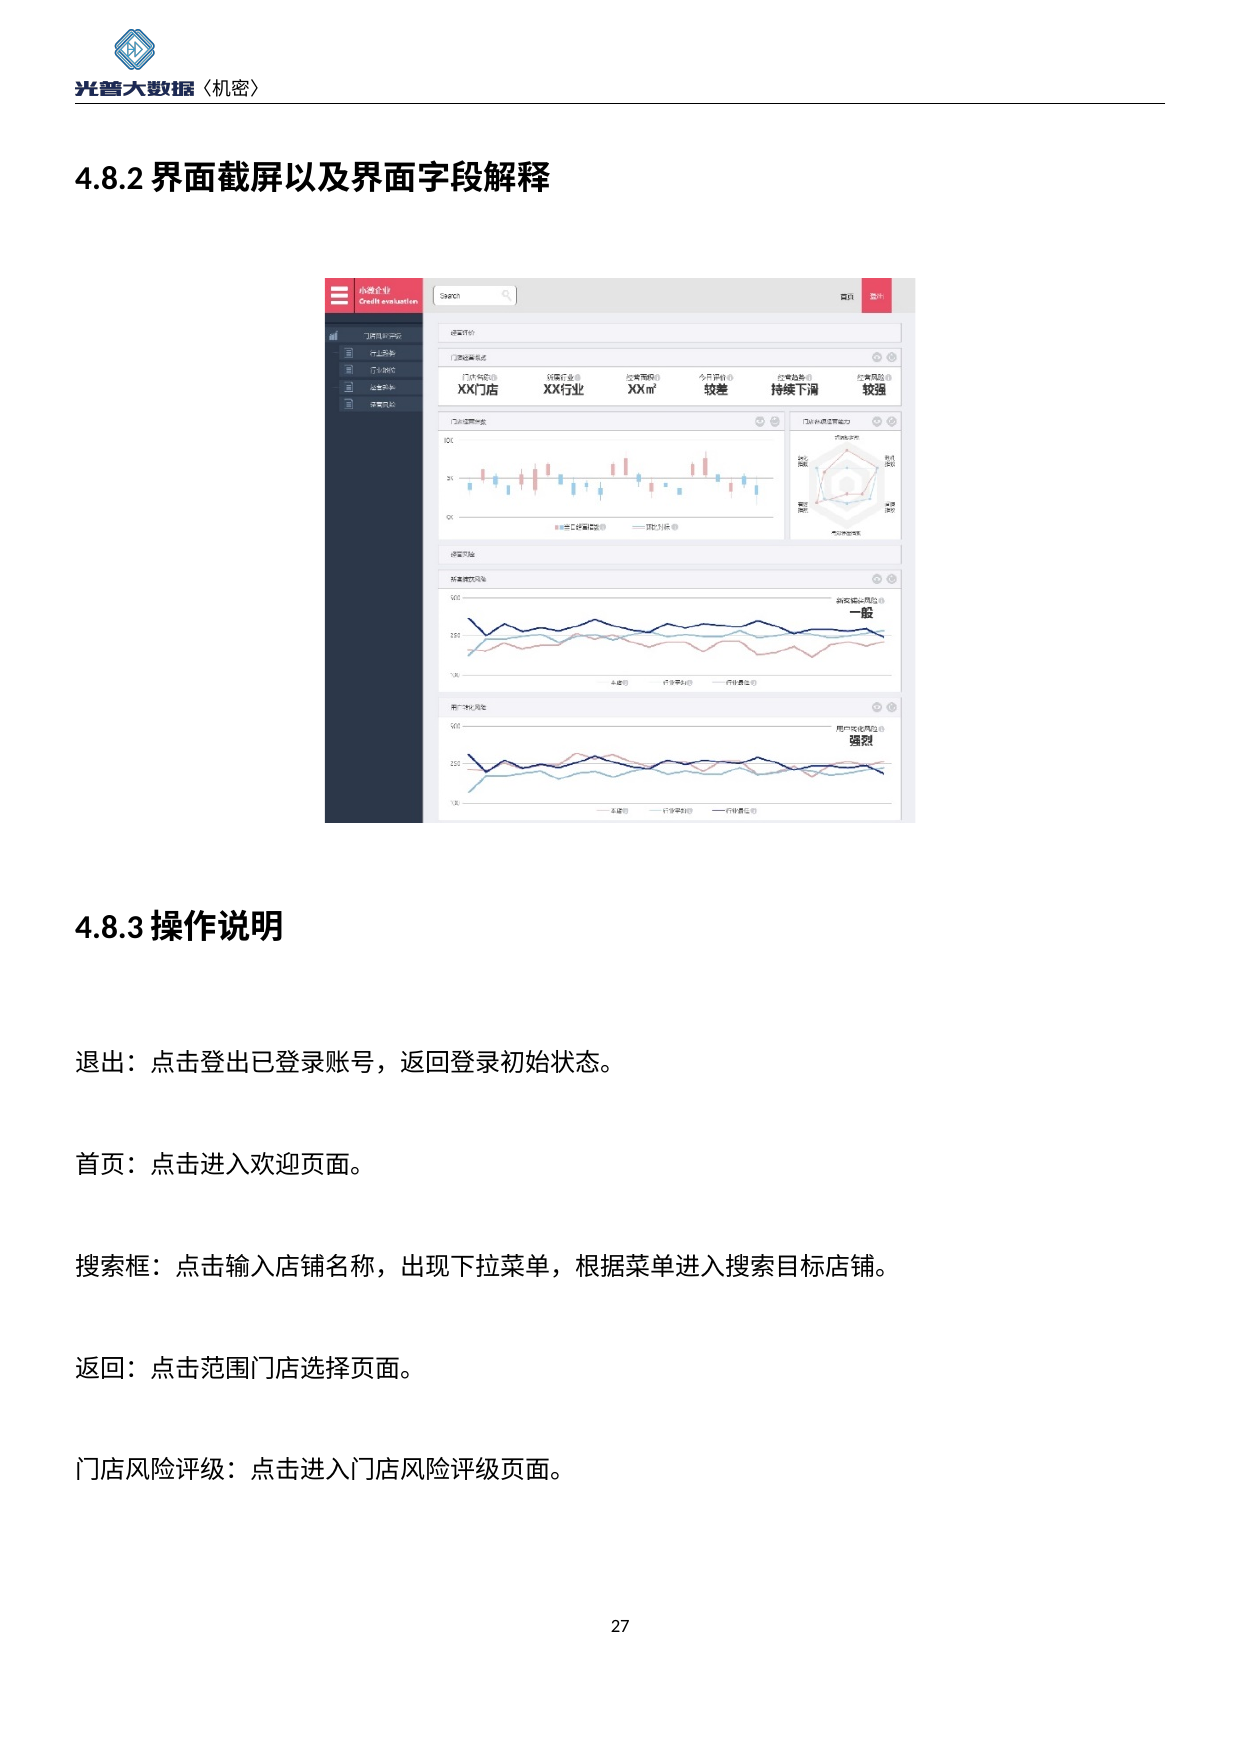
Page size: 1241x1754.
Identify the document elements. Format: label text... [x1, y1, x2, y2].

text 门店风险评级：点击进入门店风险评级页面。 [75, 1434, 1165, 1502]
picture [75, 29, 194, 96]
subtitle 4.8.2界面截屏以及界面字段解释 [75, 141, 1165, 209]
subtitle 4.8.3操作说明 [75, 889, 1165, 957]
text 首页：点击进入欢迎页面。 [75, 1128, 1165, 1196]
text 返回：点击范围门店选择页面。 [75, 1332, 1165, 1400]
picture [324, 278, 916, 823]
text 搜索框：点击输入店铺名称，出现下拉菜单，根据菜单进入搜索目标店铺。 [75, 1230, 1165, 1298]
text 退出：点击登出已登录账号，返回登录初始状态。 [75, 1027, 1165, 1094]
